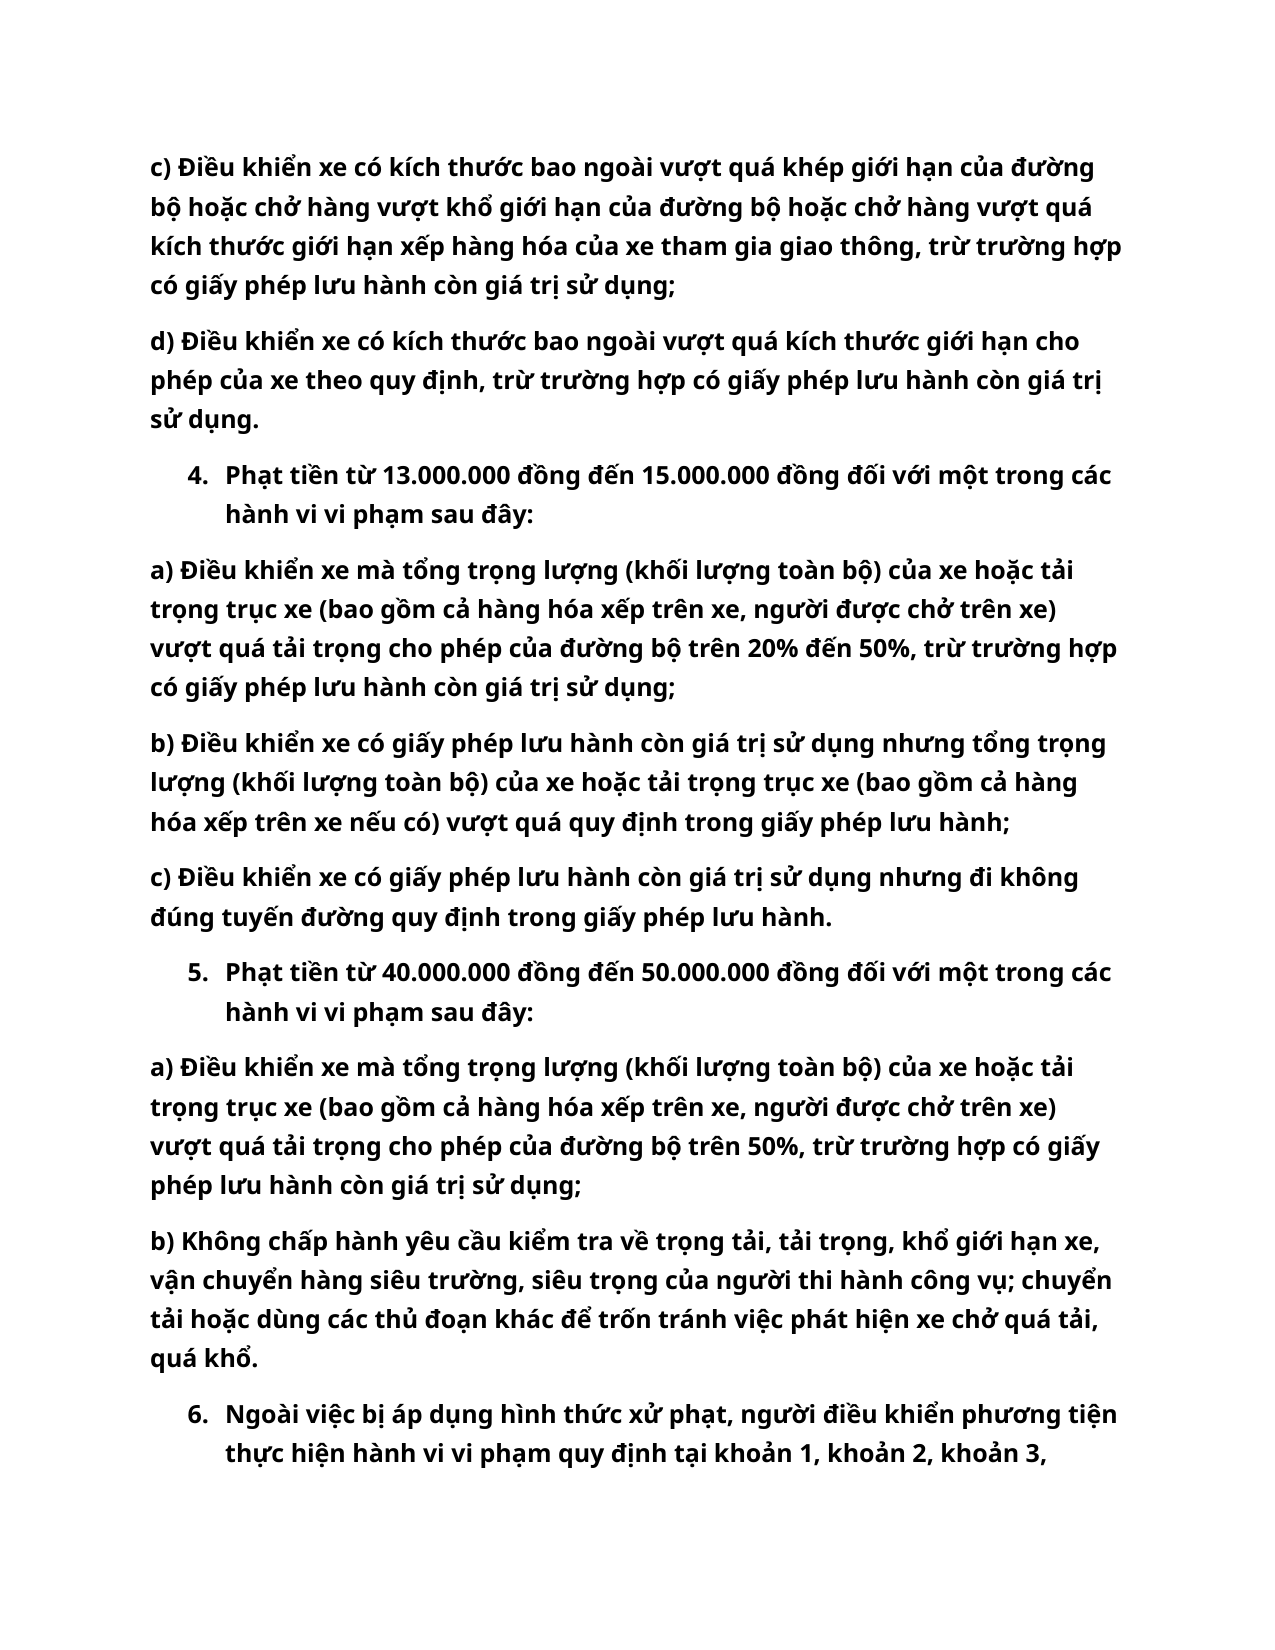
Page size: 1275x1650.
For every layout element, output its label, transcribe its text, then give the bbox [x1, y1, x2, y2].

text d) Điều khiển xe có kích thước bao ngoài vượt quá kích thước giới hạn cho phép của xe theo quy định, trừ trường hợp có giấy phép lưu hành còn giá trị sử dụng. [150, 323, 1125, 436]
text c) Điều khiển xe có kích thước bao ngoài vượt quá khép giới hạn của đường bộ hoặc chở hàng vượt khổ giới hạn của đường bộ hoặc chở hàng vượt quá kích thước giới hạn xếp hàng hóa của xe tham gia giao thông, trừ trường hợp có giấy phép lưu hành còn giá trị sử dụng; [150, 150, 1125, 302]
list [187, 1397, 1125, 1470]
text a) Điều khiển xe mà tổng trọng lượng (khối lượng toàn bộ) của xe hoặc tải trọng trục xe (bao gồm cả hàng hóa xếp trên xe, người được chở trên xe) vượt quá tải trọng cho phép của đường bộ trên 50%, trừ trường hợp có giấy phép lưu hành còn giá trị sử dụng; [150, 1050, 1125, 1202]
text a) Điều khiển xe mà tổng trọng lượng (khối lượng toàn bộ) của xe hoặc tải trọng trục xe (bao gồm cả hàng hóa xếp trên xe, người được chở trên xe) vượt quá tải trọng cho phép của đường bộ trên 20% đến 50%, trừ trường hợp có giấy phép lưu hành còn giá trị sử dụng; [150, 552, 1125, 704]
text c) Điều khiển xe có giấy phép lưu hành còn giá trị sử dụng nhưng đi không đúng tuyến đường quy định trong giấy phép lưu hành. [150, 860, 1125, 933]
list Phạt tiền từ 40.000.000 đồng đến 50.000.000 đồng đối với một trong các hành vi vi phạm sau đây: [187, 955, 1125, 1028]
text b) Điều khiển xe có giấy phép lưu hành còn giá trị sử dụng nhưng tổng trọng lượng (khối lượng toàn bộ) của xe hoặc tải trọng trục xe (bao gồm cả hàng hóa xếp trên xe nếu có) vượt quá quy định trong giấy phép lưu hành; [150, 726, 1125, 838]
text b) Không chấp hành yêu cầu kiểm tra về trọng tải, tải trọng, khổ giới hạn xe, vận chuyển hàng siêu trường, siêu trọng của người thi hành công vụ; chuyển tải hoặc dùng các thủ đoạn khác để trốn tránh việc phát hiện xe chở quá tải, quá khổ. [150, 1223, 1125, 1375]
list Phạt tiền từ 13.000.000 đồng đến 15.000.000 đồng đối với một trong các hành vi vi phạm sau đây: [187, 457, 1125, 531]
